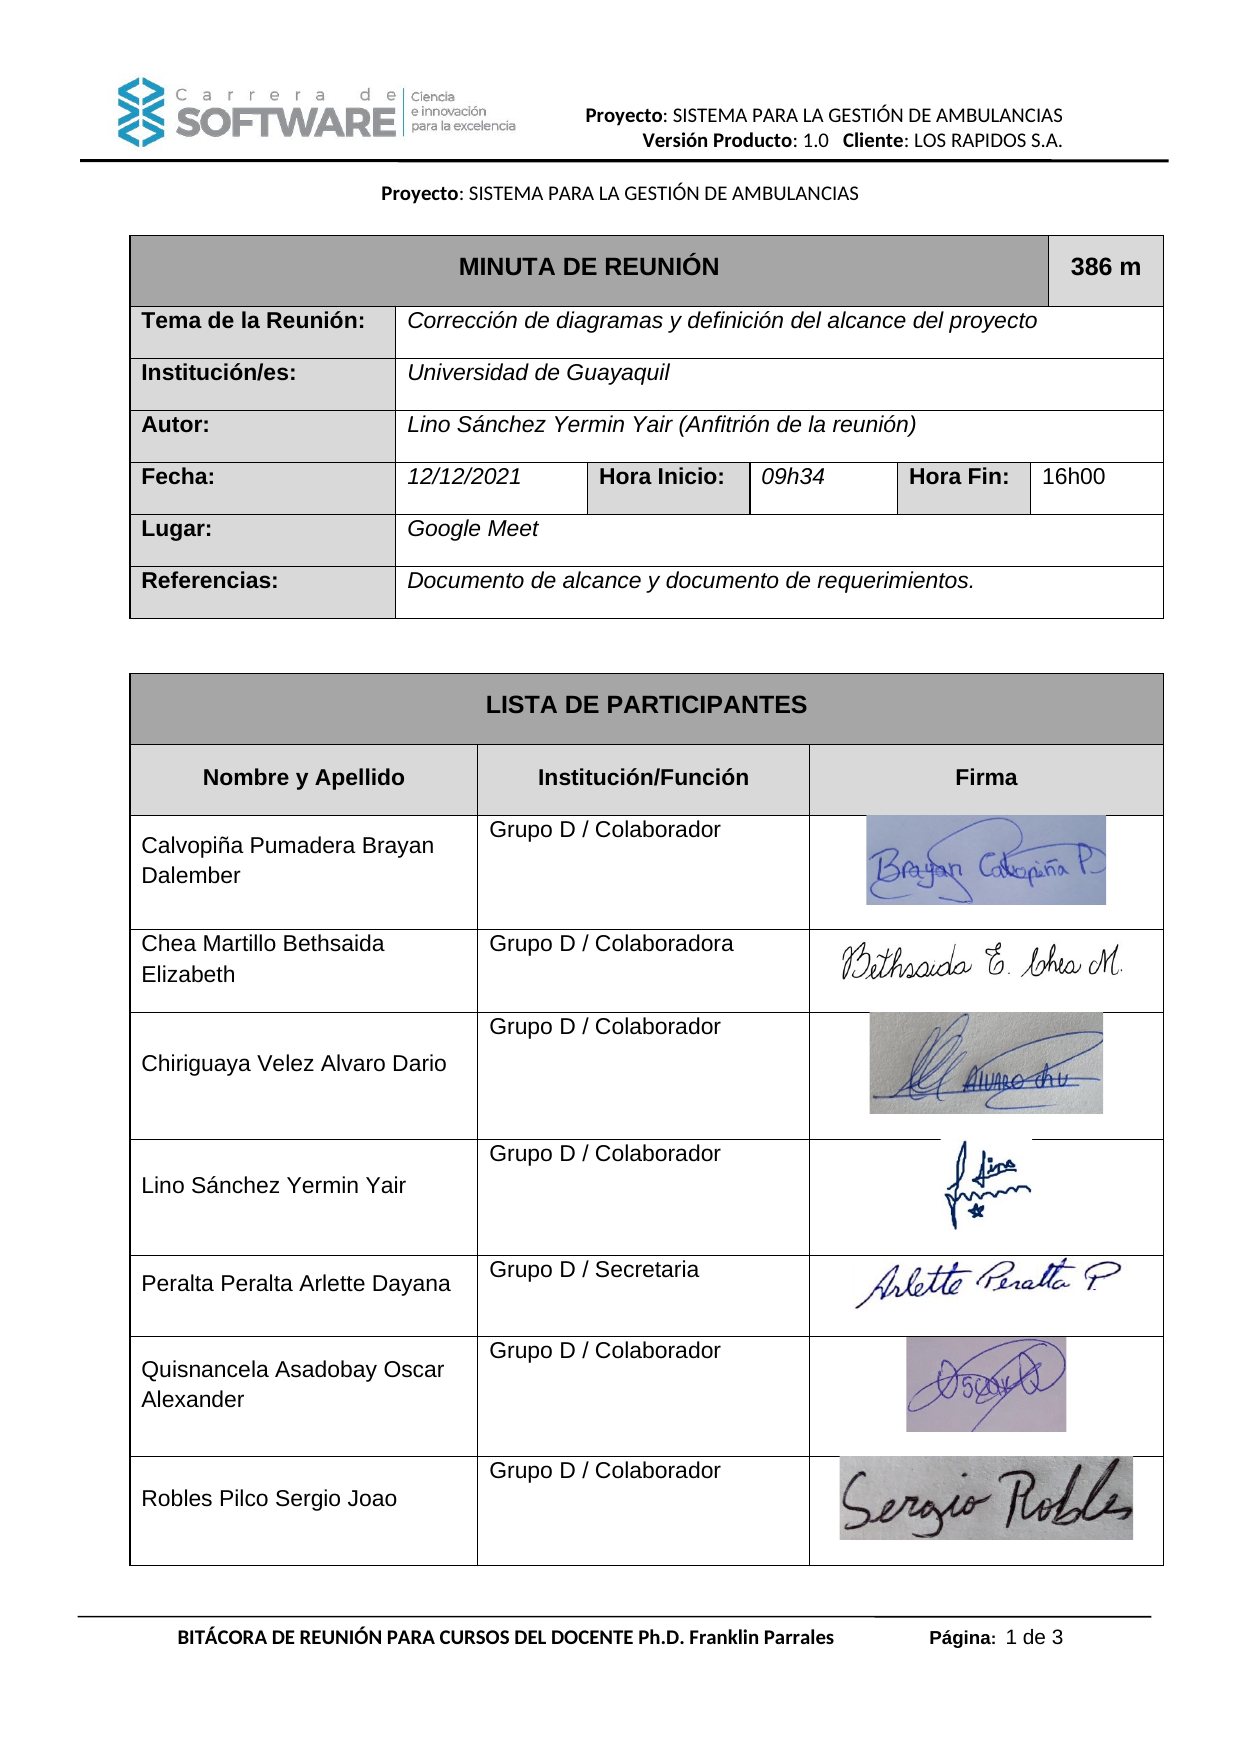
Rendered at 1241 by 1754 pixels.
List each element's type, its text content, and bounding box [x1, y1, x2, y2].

table_cell Lugar: [131, 515, 395, 566]
table_cell Chea Martillo Bethsaida Elizabeth [131, 930, 477, 1012]
table_cell Hora Fin: [898, 463, 1030, 514]
table_cell Google Meet [396, 515, 1163, 566]
table_cell Grupo D / Secretaria [478, 1256, 809, 1336]
table_cell Grupo D / Colaborador [478, 1140, 809, 1255]
picture [852, 1256, 1128, 1312]
table_cell Grupo D / Colaboradora [478, 930, 809, 1012]
table_cell [810, 930, 1163, 1012]
table_cell Robles Pilco Sergio Joao [131, 1457, 477, 1564]
table_cell Grupo D / Colaborador [478, 1013, 809, 1139]
table_cell Quisnancela Asadobay Oscar Alexander [131, 1337, 477, 1456]
table_cell Lino Sánchez Yermin Yair [131, 1140, 477, 1255]
table_cell Institución/es: [131, 359, 395, 410]
table_cell Documento de alcance y documento de requerimientos. [396, 567, 1163, 618]
table_cell Grupo D / Colaborador [478, 816, 809, 929]
picture [906, 1337, 1067, 1432]
table_cell Tema de la Reunión: [131, 307, 395, 358]
picture [940, 1139, 1033, 1231]
table_cell [810, 816, 1163, 929]
table_cell Hora Inicio: [588, 463, 749, 514]
table_header LISTA DE PARTICIPANTES [131, 674, 1163, 744]
table_cell [810, 1457, 1163, 1564]
picture [866, 815, 1107, 905]
picture [107, 62, 522, 159]
table_cell 12/12/2021 [396, 463, 587, 514]
table_cell [810, 1256, 1163, 1336]
table_header 386 m [1049, 236, 1163, 306]
picture [839, 1456, 1134, 1540]
table_cell Corrección de diagramas y definición del alcance del proyecto [396, 307, 1163, 358]
table_cell 09h34 [751, 463, 897, 514]
table_cell Referencias: [131, 567, 395, 618]
table_cell [810, 1337, 1163, 1456]
table_cell Fecha: [131, 463, 395, 514]
table_cell Calvopiña Pumadera Brayan Dalember [131, 816, 477, 929]
table_header MINUTA DE REUNIÓN [131, 236, 1048, 306]
table_cell Firma [810, 745, 1163, 815]
table_cell Nombre y Apellido [131, 745, 477, 815]
picture [831, 933, 1142, 984]
table_cell Lino Sánchez Yermin Yair (Anfitrión de la reunión) [396, 411, 1163, 462]
table_cell Universidad de Guayaquil [396, 359, 1163, 410]
table_cell Grupo D / Colaborador [478, 1337, 809, 1456]
picture [107, 163, 522, 169]
table_cell [810, 1013, 1163, 1139]
table_cell Chiriguaya Velez Alvaro Dario [131, 1013, 477, 1139]
table_cell Autor: [131, 411, 395, 462]
table_cell Institución/Función [478, 745, 809, 815]
picture [869, 1012, 1104, 1114]
table_cell [810, 1140, 1163, 1255]
table_cell 16h00 [1031, 463, 1163, 514]
table_cell Grupo D / Colaborador [478, 1457, 809, 1564]
table_cell Peralta Peralta Arlette Dayana [131, 1256, 477, 1336]
